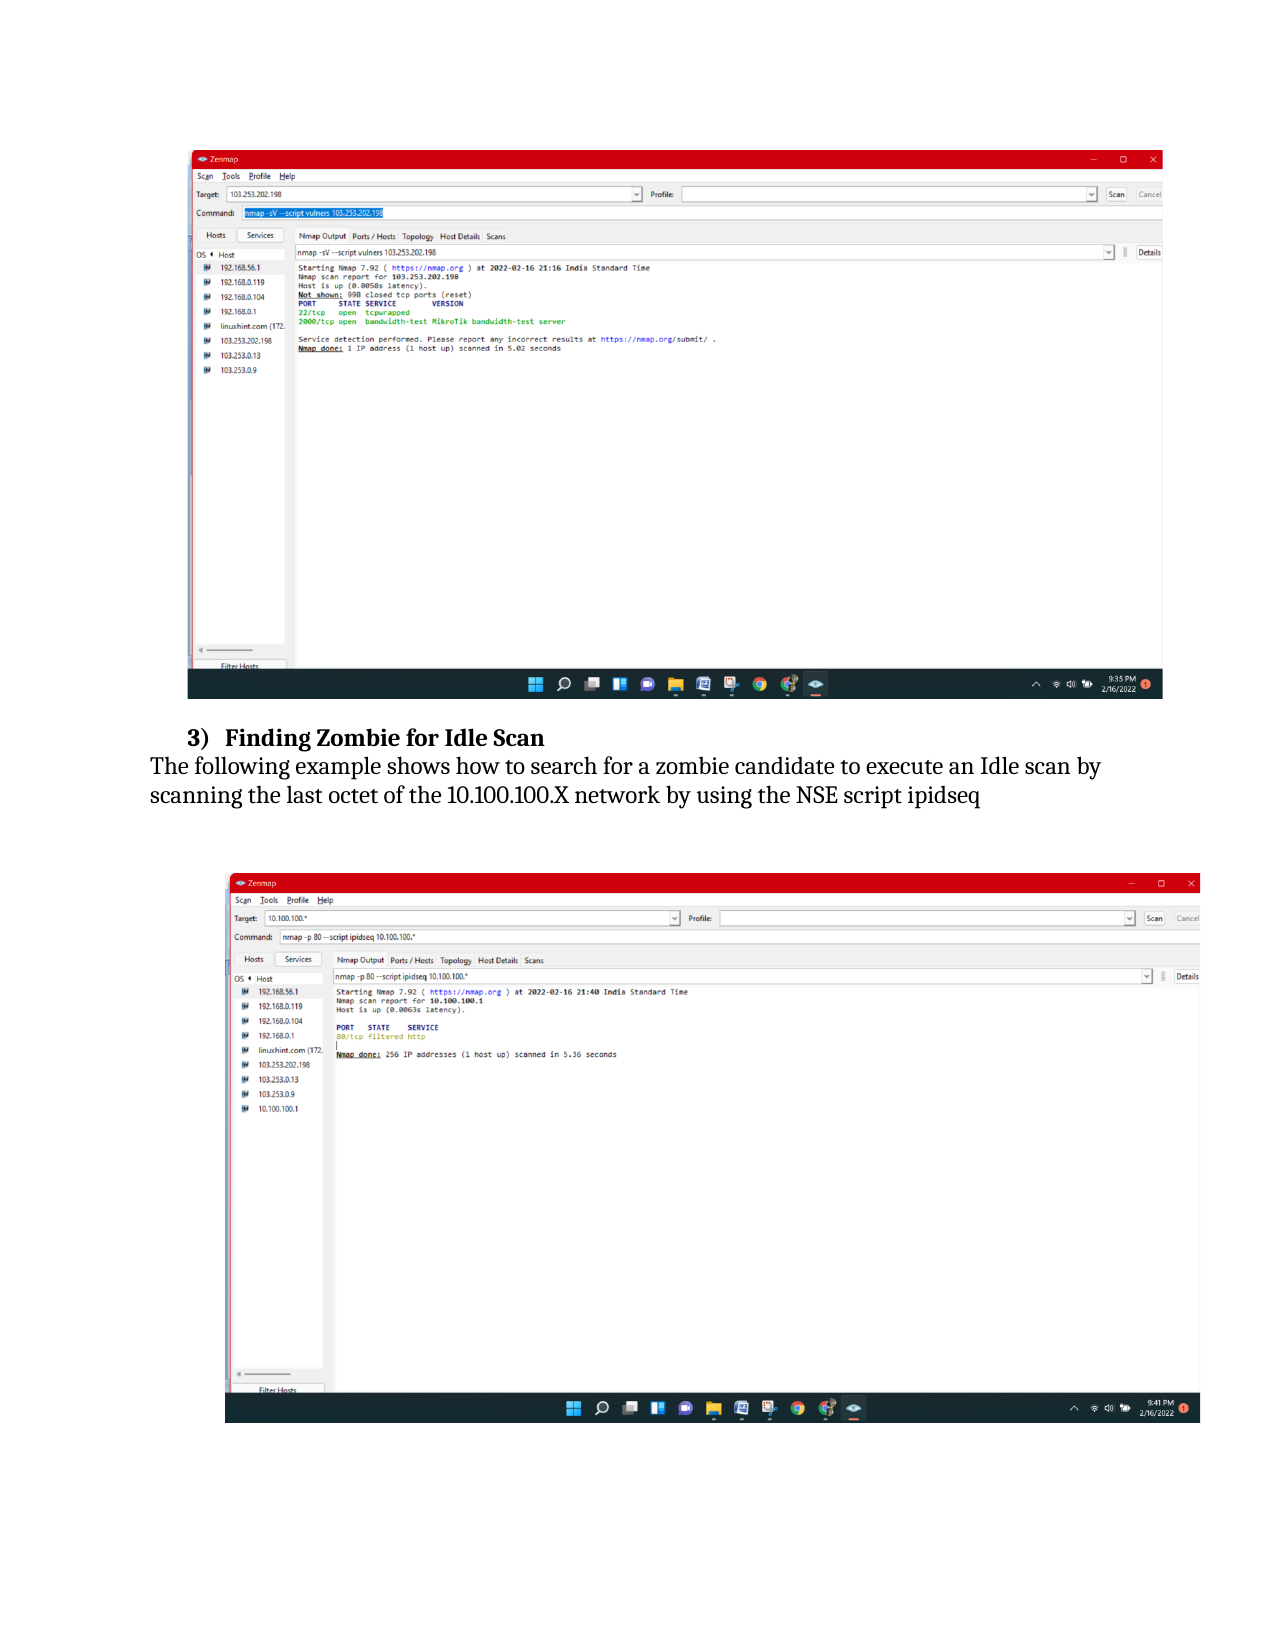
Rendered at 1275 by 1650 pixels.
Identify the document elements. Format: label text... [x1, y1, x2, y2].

subtitle Finding Zombie for Idle Scan [187, 723, 1125, 752]
text The following example shows how to search for a zombie candidate to execute an Idle scan by scanning the last octet of the 10.100.100.X network by using the NSE script ipidseq [150, 752, 1125, 810]
picture [225, 873, 1200, 1423]
picture [187, 150, 1163, 699]
